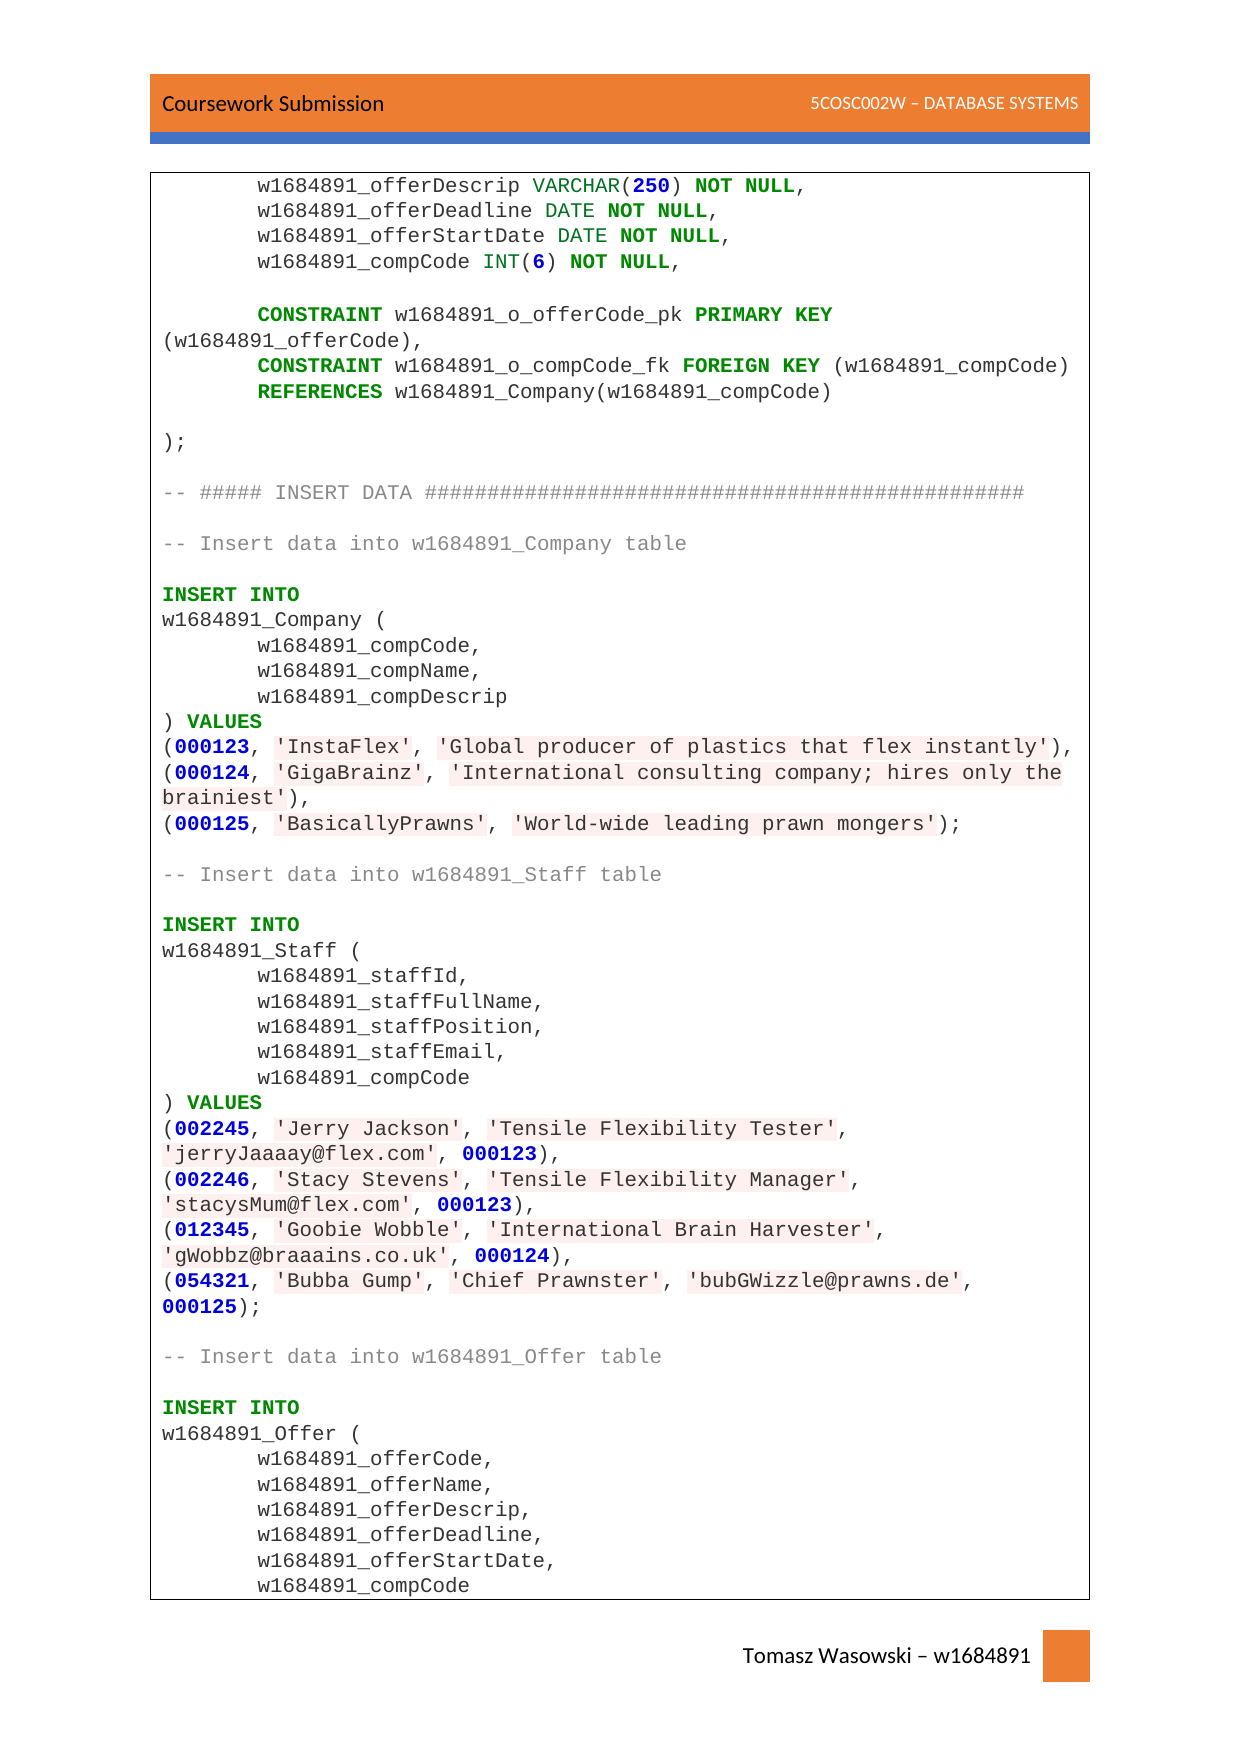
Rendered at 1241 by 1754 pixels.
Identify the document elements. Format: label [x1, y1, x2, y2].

table_header [151, 173, 1089, 1599]
